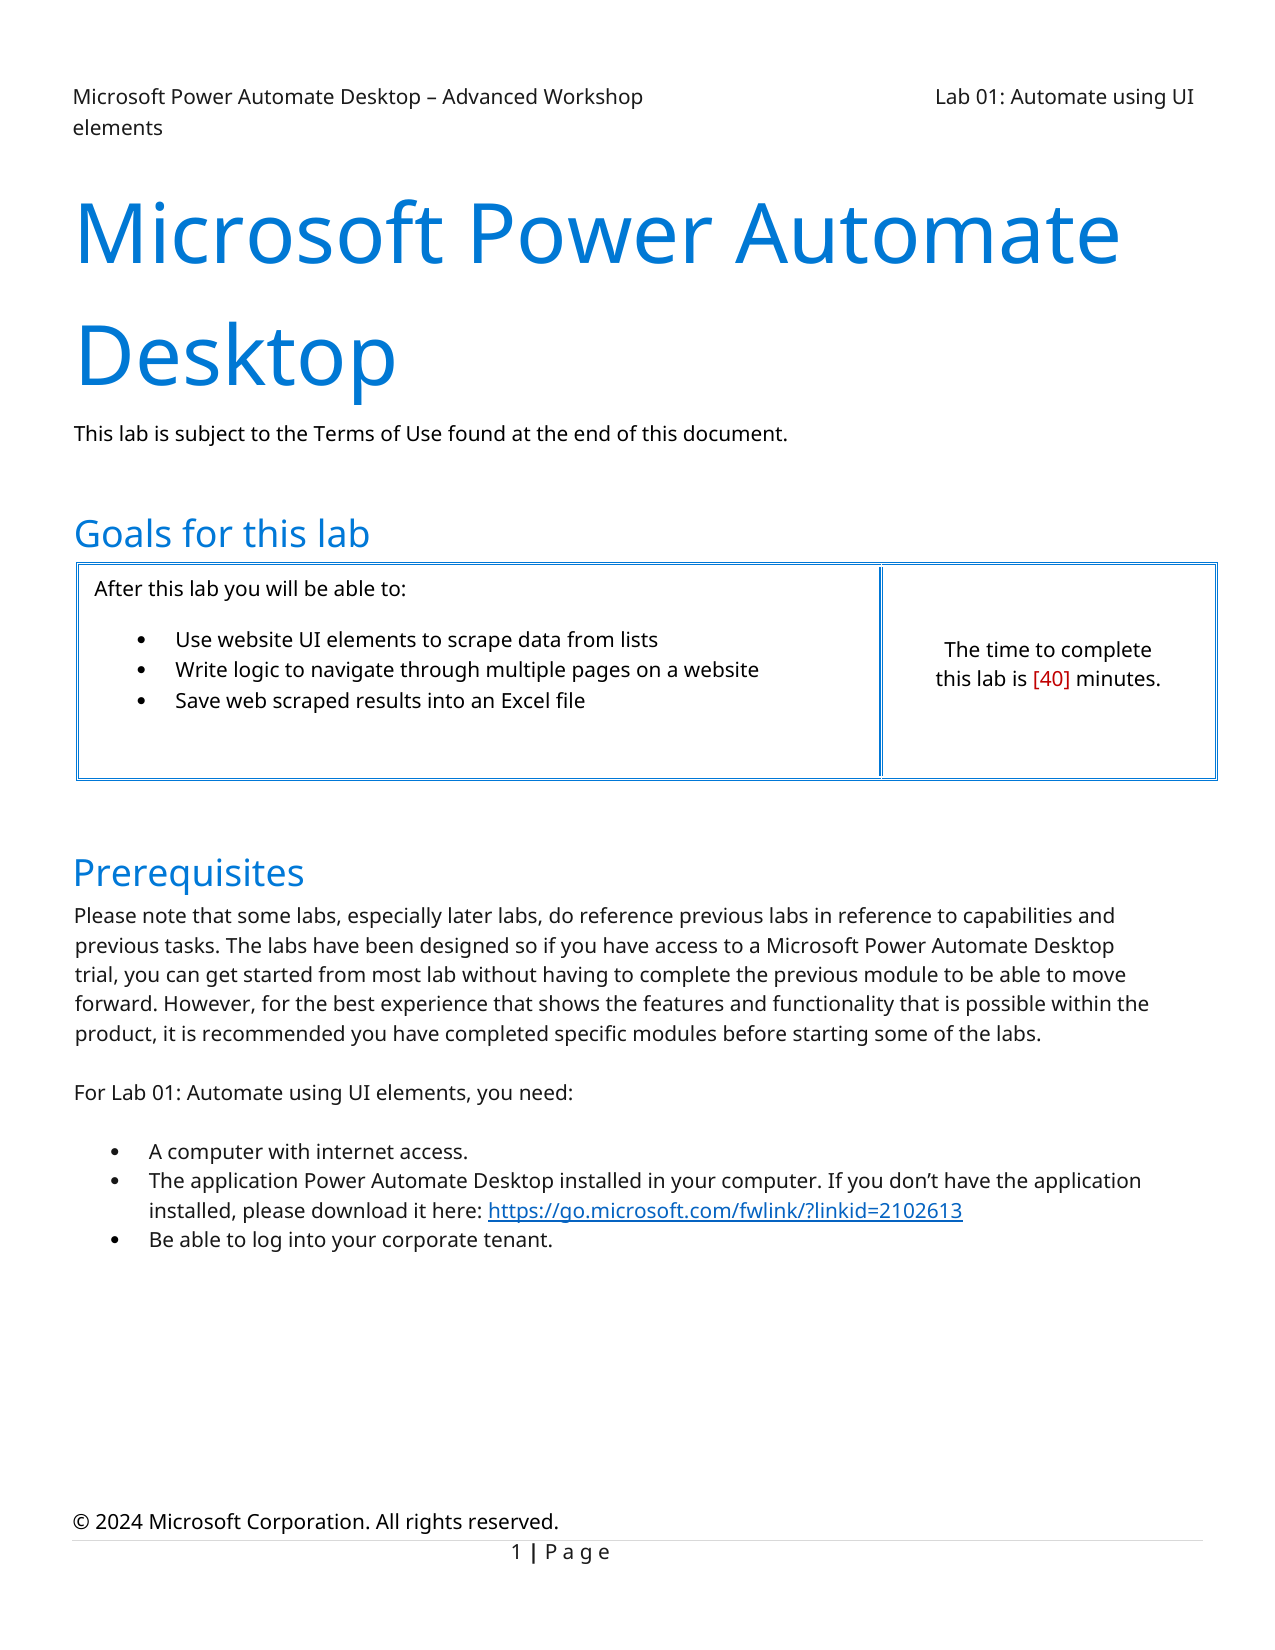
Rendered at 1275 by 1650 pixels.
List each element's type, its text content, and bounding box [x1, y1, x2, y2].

table_header The time to complete this lab is [40] minutes. [881, 565, 1215, 778]
table_header After this lab you will be able to: Use website UI elements to scrape data from lists Write logic to navigate through multiple pages on a website Save web scraped results into an Excel file [79, 565, 881, 778]
subtitle Microsoft Power Automate Desktop [73, 174, 1200, 410]
list Be able to log into your corporate tenant. [111, 1225, 1200, 1254]
text This lab is subject to the Terms of Use found at the end of this document. [73, 419, 1199, 448]
list The application Power Automate Desktop installed in your computer. If you don’t have the application installed, please download it here: https://go.microsoft.com/fwlink/?linkid=2102613 [111, 1167, 1200, 1224]
text Please note that some labs, especially later labs, do reference previous labs in reference to capabilities and previous tasks. The labs have been designed so if you have access to a Microsoft Power Automate Desktop trial, you can get started from most lab without having to complete the previous module to be able to move forward. However, for the best experience that shows the features and functionality that is possible within the product, it is recommended you have completed specific modules before starting some of the labs. [73, 902, 1154, 1047]
list A computer with internet access. [111, 1137, 1200, 1166]
subtitle Goals for this lab [73, 507, 1154, 558]
text For Lab 01: Automate using UI elements, you need: [73, 1078, 1200, 1106]
subtitle Prerequisites [72, 846, 1154, 897]
